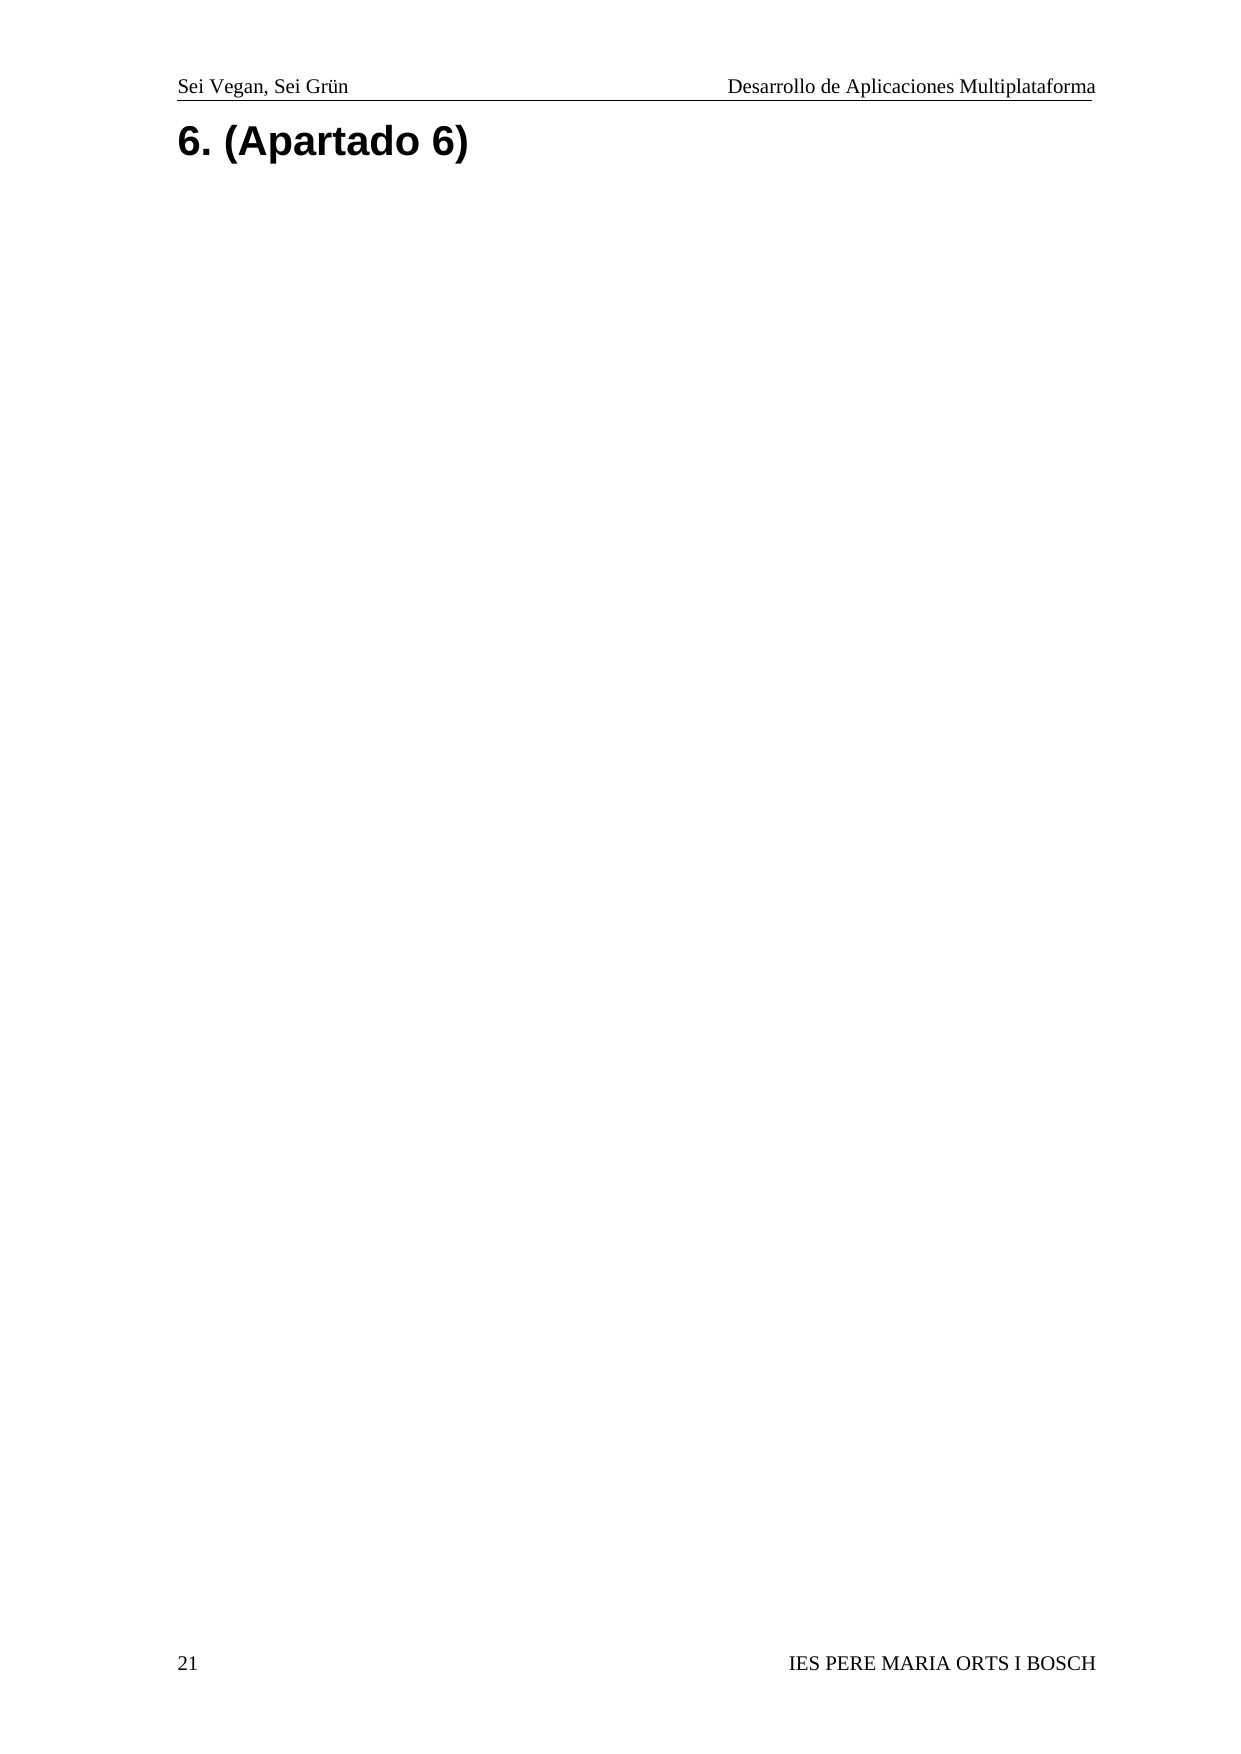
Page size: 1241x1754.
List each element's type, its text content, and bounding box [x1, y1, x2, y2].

text (Apartado 6) [177, 116, 1092, 164]
